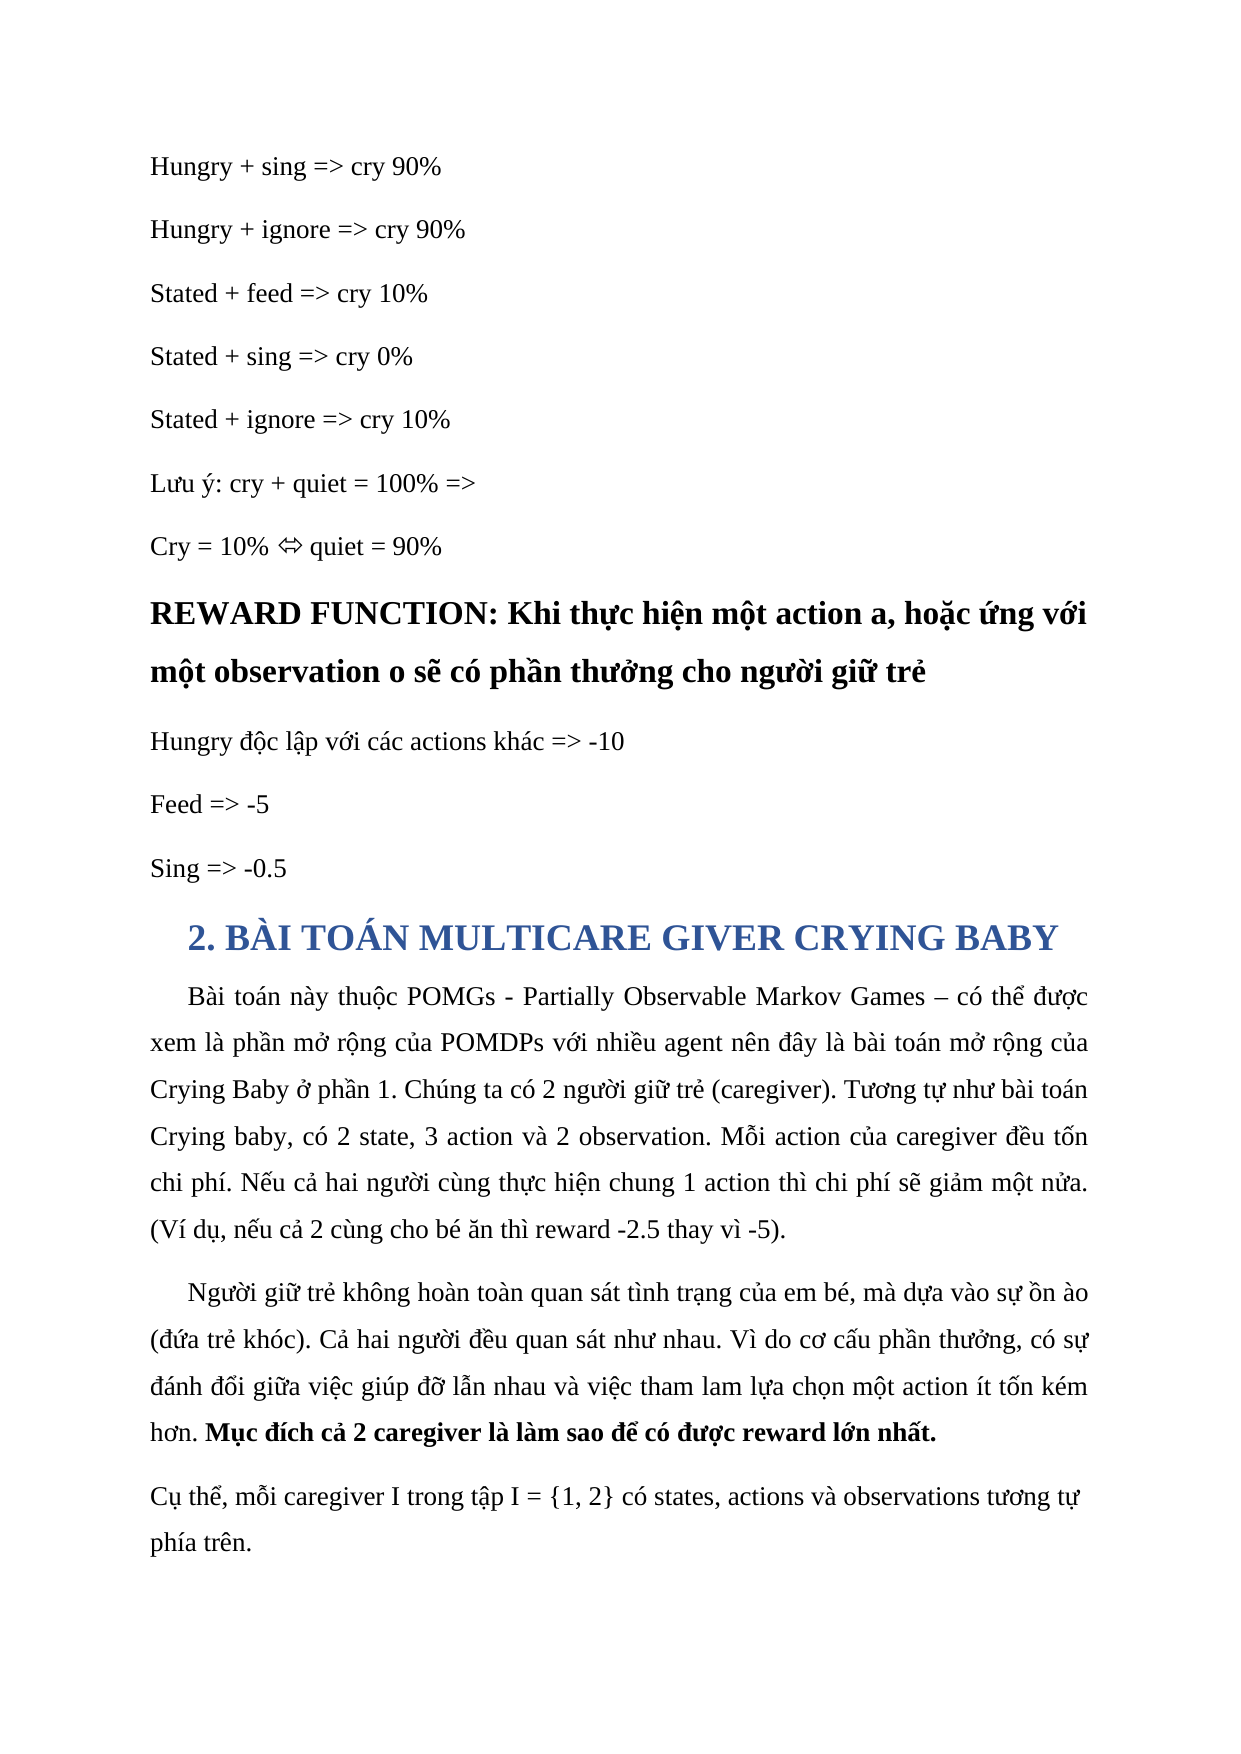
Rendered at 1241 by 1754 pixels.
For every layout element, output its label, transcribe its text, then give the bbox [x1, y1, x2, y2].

text Stated + feed => cry 10% [150, 277, 1090, 308]
text Hungry độc lập với các actions khác => -10 [150, 725, 1090, 756]
text Stated + sing => cry 0% [150, 340, 1090, 371]
text Hungry + sing => cry 90% [150, 150, 1090, 181]
text Cụ thể, mỗi caregiver I trong tập I = {1, 2} có states, actions và observations tương tự phía trên. [150, 1480, 1090, 1558]
text Bài toán này thuộc POMGs - Partially Observable Markov Games – có thể được xem là phần mở rộng của POMDPs với nhiều agent nên đây là bài toán mở rộng của Crying Baby ở phần 1. Chúng ta có 2 người giữ trẻ (caregiver). Tương tự như bài toán Crying baby, có 2 state, 3 action và 2 observation. Mỗi action của caregiver đều tốn chi phí. Nếu cả hai người cùng thực hiện chung 1 action thì chi phí sẽ giảm một nửa. (Ví dụ, nếu cả 2 cùng cho bé ăn thì reward -2.5 thay vì -5). [150, 980, 1090, 1244]
text Cry = 10% quiet = 90% [150, 530, 1090, 561]
text Feed => -5 [150, 788, 1090, 820]
text Sing => -0.5 [150, 852, 1090, 883]
text Stated + ignore => cry 10% [150, 403, 1090, 434]
text Hungry + ignore => cry 90% [150, 213, 1090, 244]
subtitle Bài toán multicare giver crying baby [187, 915, 1090, 958]
text Lưu ý: cry + quiet = 100% => [150, 467, 1090, 498]
text REWARD FUNCTION: Khi thực hiện một action a, hoặc ứng với một observation o sẽ có phần thưởng cho người giữ trẻ [150, 593, 1090, 689]
